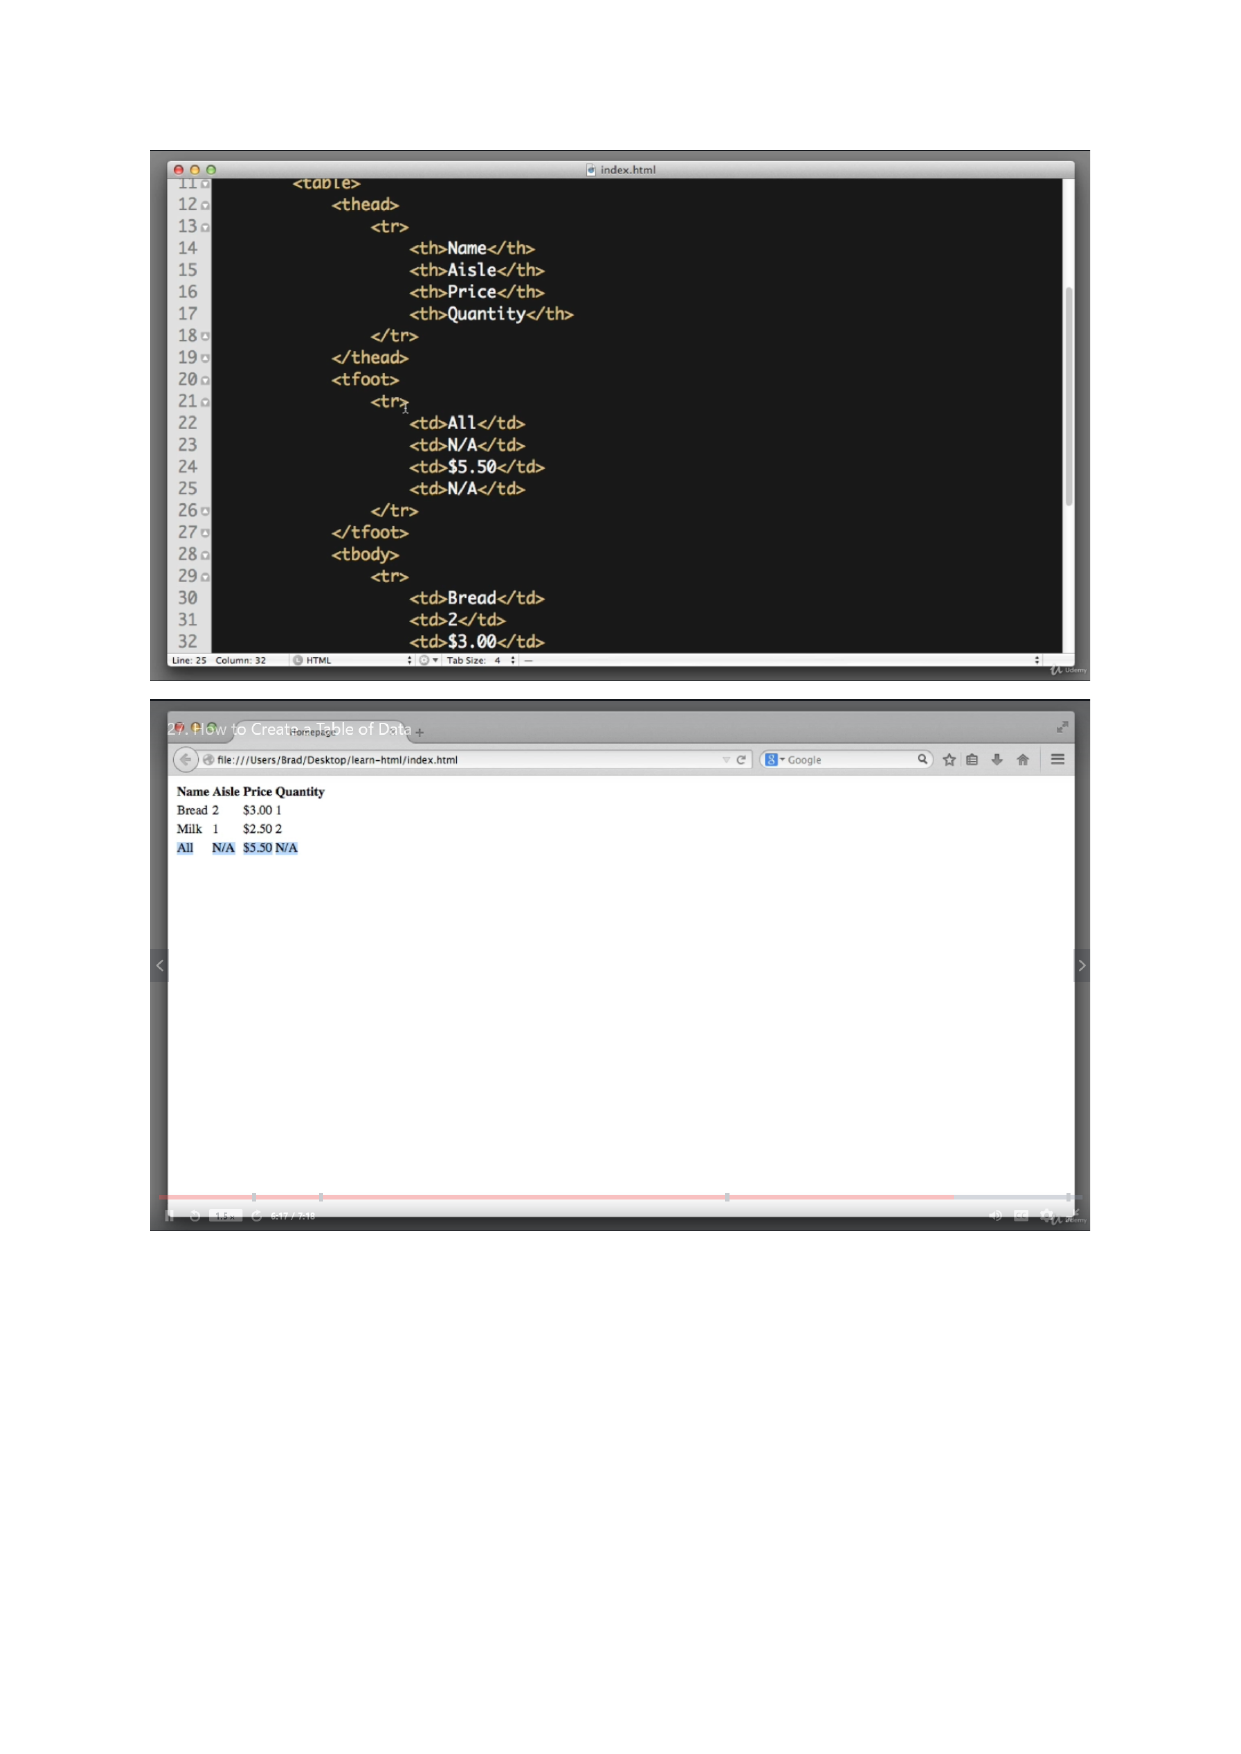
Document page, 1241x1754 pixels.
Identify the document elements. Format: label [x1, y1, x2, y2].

picture [150, 699, 1091, 1231]
picture [150, 150, 1091, 681]
